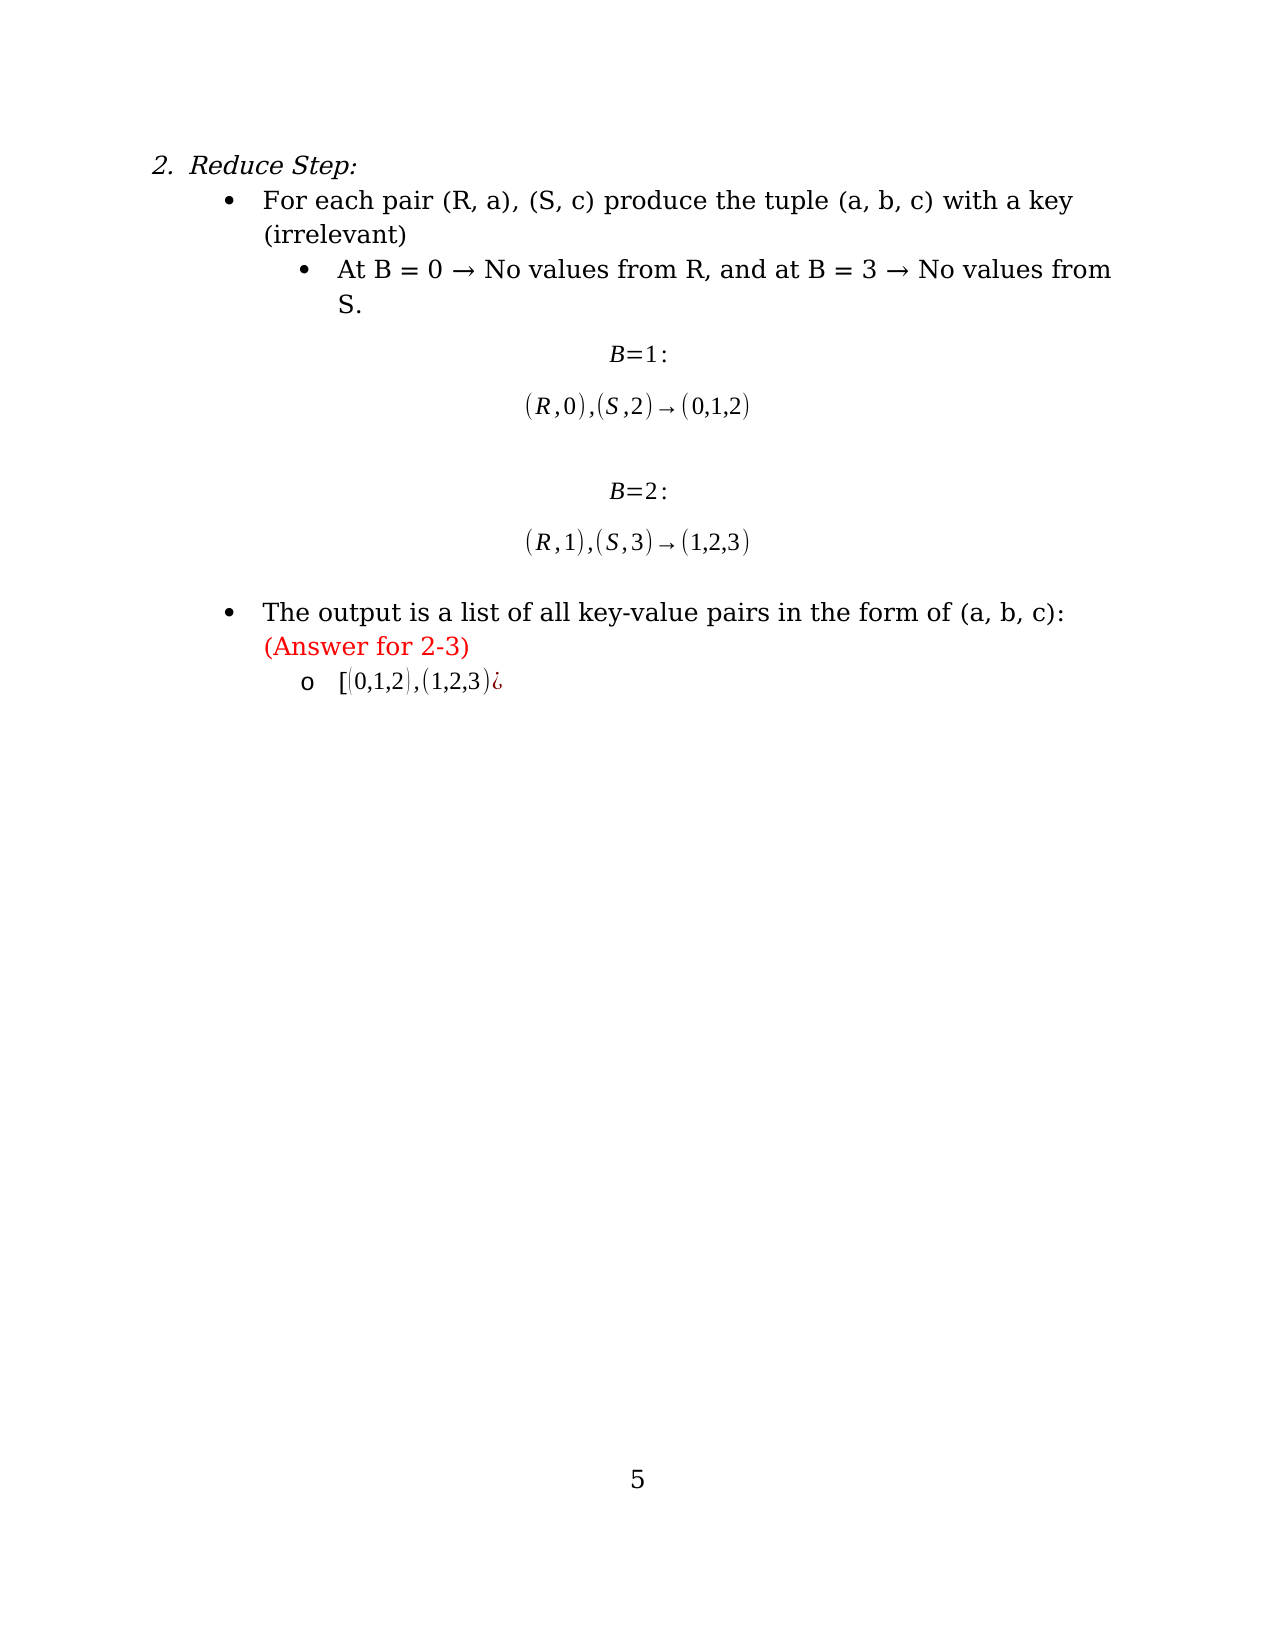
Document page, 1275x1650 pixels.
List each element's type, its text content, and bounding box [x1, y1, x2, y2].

list The output is a list of all key-value pairs in the form of (a, b, c): (Answer for 2-3) [225, 596, 1125, 661]
list For each pair (R, a), (S, c) produce the tuple (a, b, c) with a key (irrelevant) [225, 184, 1125, 249]
list [ [300, 666, 1125, 698]
list Reduce Step: [150, 150, 1125, 180]
list At B = 0 → No values from R, and at B = 3 → No values from S. [300, 254, 1125, 318]
